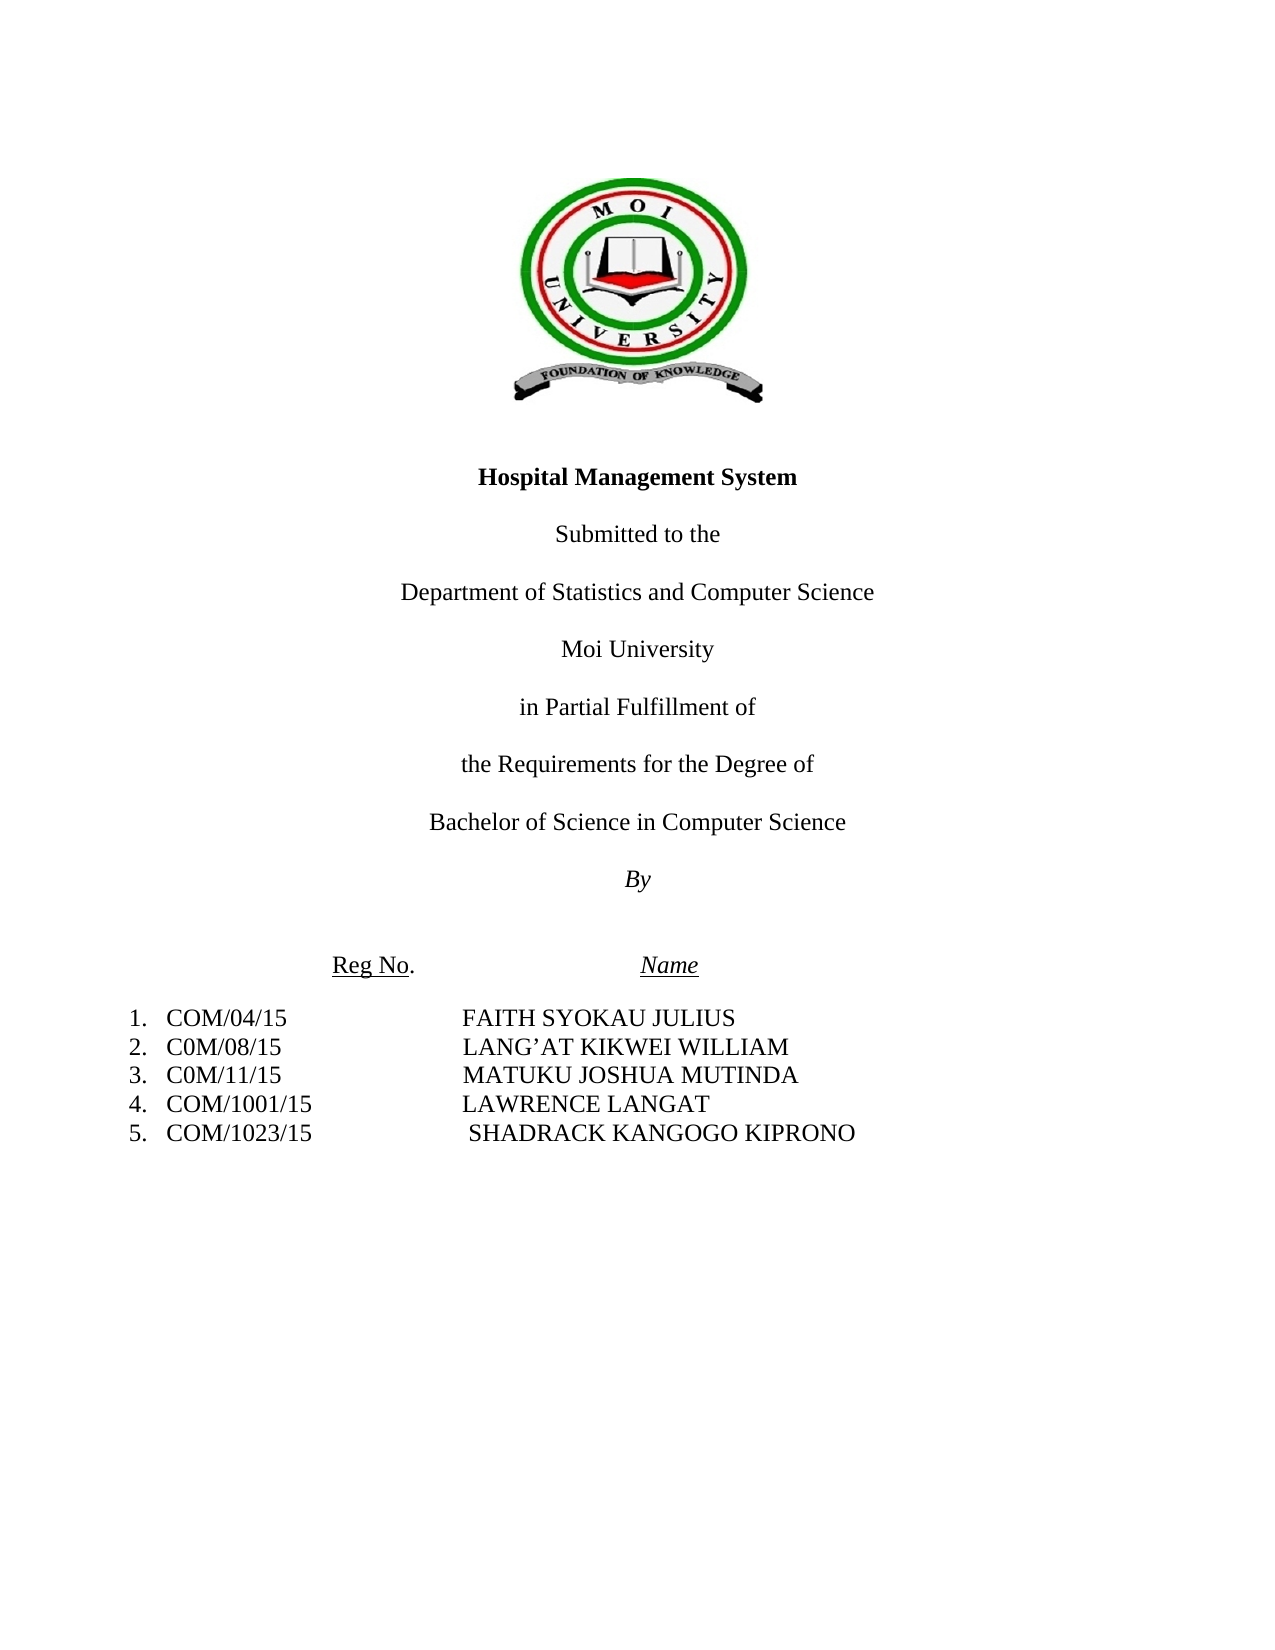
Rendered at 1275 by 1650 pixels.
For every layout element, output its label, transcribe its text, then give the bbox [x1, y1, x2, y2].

text By [138, 864, 1137, 893]
list COM/1001/15 LAWRENCE LANGAT [129, 1089, 1137, 1118]
text Moi University [138, 634, 1137, 663]
text Submitted to the [138, 519, 1137, 548]
picture [511, 178, 764, 405]
list C0M/11/15 MATUKU JOSHUA MUTINDA [129, 1060, 1137, 1089]
list COM/04/15 FAITH SYOKAU JULIUS [129, 1003, 1137, 1032]
text Hospital Management System [138, 462, 1137, 491]
list COM/1023/15 SHADRACK KANGOGO KIPRONO [129, 1118, 1137, 1147]
text Department of Statistics and Computer Science [138, 577, 1137, 606]
text in Partial Fulfillment of [138, 692, 1137, 721]
text Bachelor of Science in Computer Science [138, 807, 1137, 836]
text Reg No. Name [138, 951, 1272, 979]
text the Requirements for the Degree of [138, 749, 1137, 778]
list C0M/08/15 LANG’AT KIKWEI WILLIAM [129, 1032, 1137, 1060]
